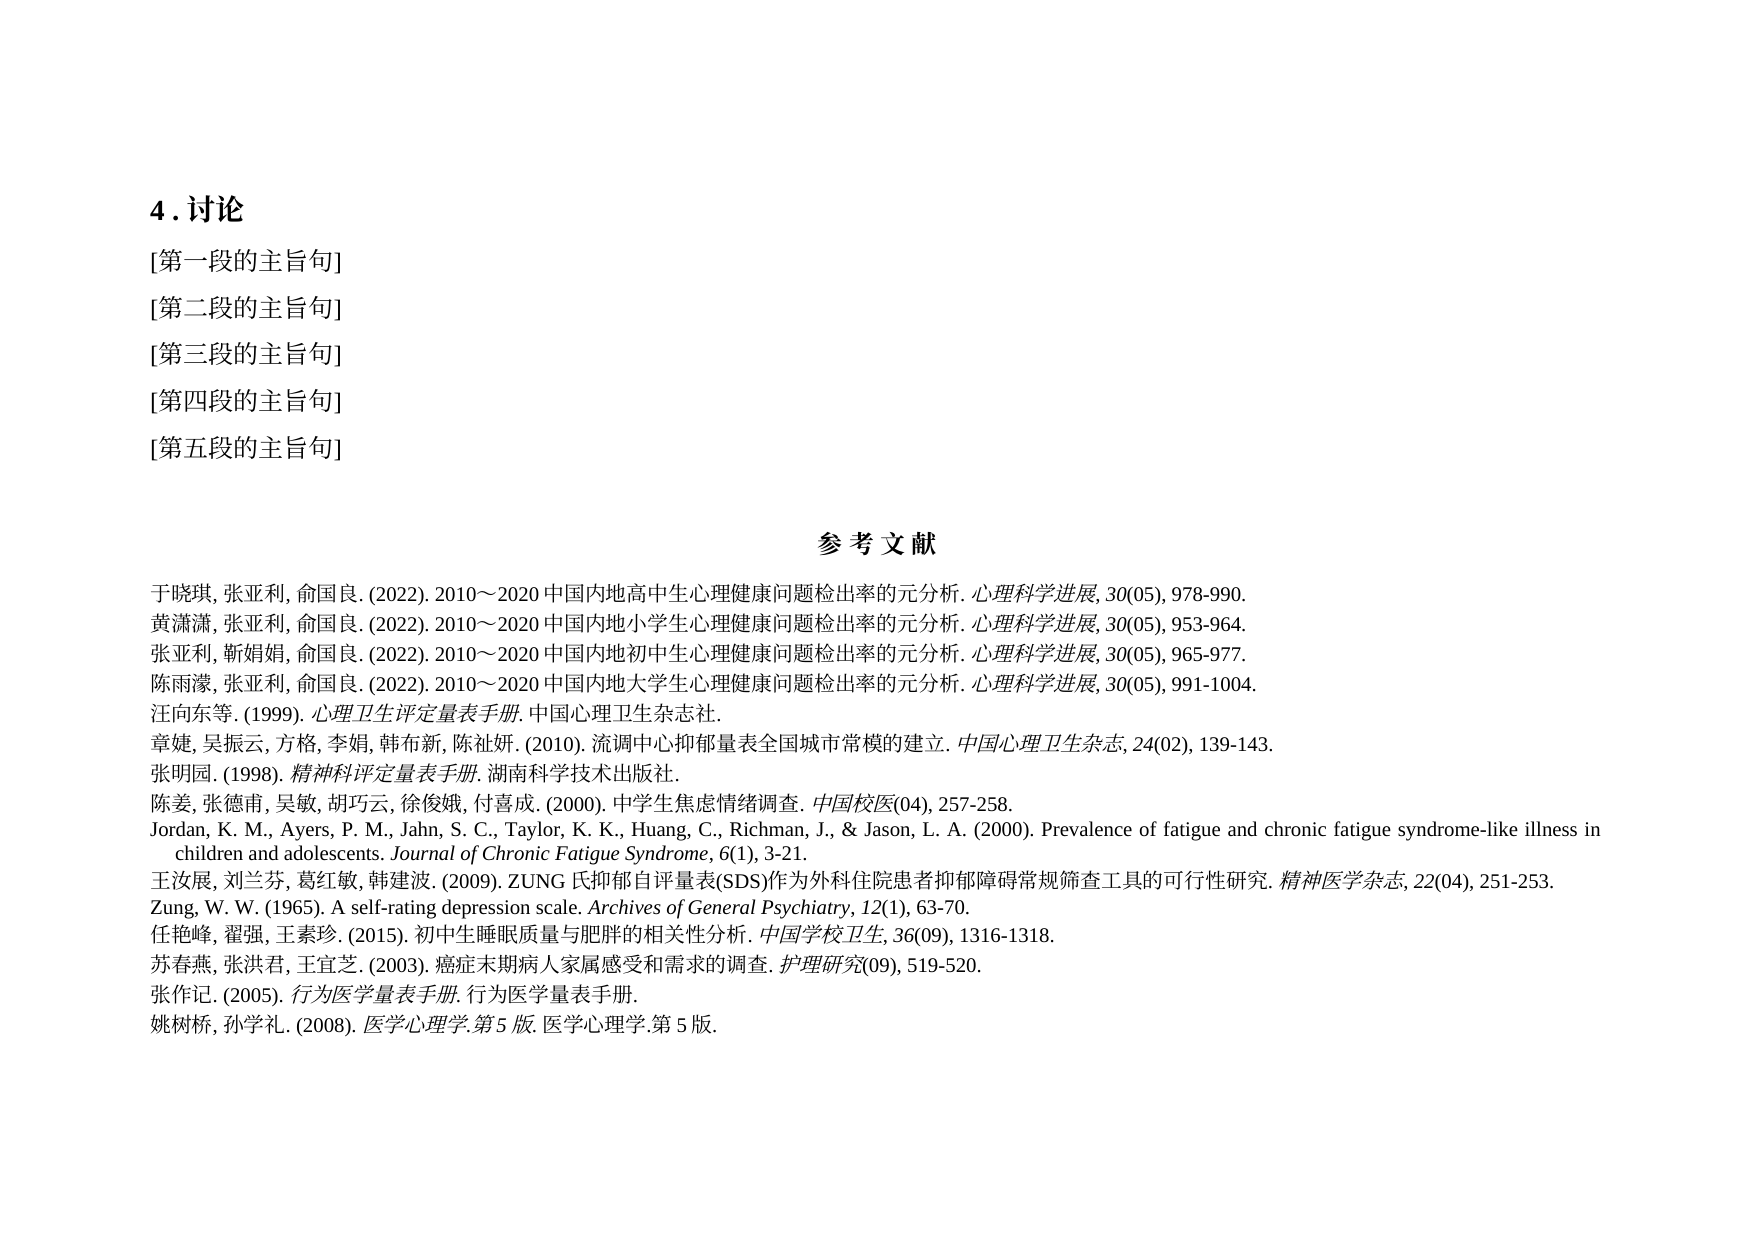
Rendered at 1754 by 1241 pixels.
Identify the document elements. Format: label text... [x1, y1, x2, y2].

text Jordan, K. M., Ayers, P. M., Jahn, S. C., Taylor, K. K., Huang, C., Richman, J., & Jason, L. A. (2000). Prevalence of fatigue and chronic fatigue syndrome-like illness in children and adolescents. Journal of Chronic Fatigue Syndrome, 6(1), 3-21. [150, 817, 1604, 865]
text 章婕, 吴振云, 方格, 李娟, 韩布新, 陈祉妍. (2010). 流调中心抑郁量表全国城市常模的建立. 中国心理卫生杂志, 24(02), 139-143. [150, 727, 1604, 757]
text 任艳峰, 翟强, 王素珍. (2015). 初中生睡眠质量与肥胖的相关性分析. 中国学校卫生, 36(09), 1316-1318. [150, 919, 1604, 949]
text [第四段的主旨句] [150, 382, 1604, 417]
text [第三段的主旨句] [150, 335, 1604, 371]
text Zung, W. W. (1965). A self-rating depression scale. Archives of General Psychiatry, 12(1), 63-70. [150, 895, 1604, 919]
text 张作记. (2005). 行为医学量表手册. 行为医学量表手册. [150, 979, 1604, 1009]
text [第一段的主旨句] [150, 242, 1604, 277]
text 苏春燕, 张洪君, 王宜芝. (2003). 癌症末期病人家属感受和需求的调查. 护理研究(09), 519-520. [150, 949, 1604, 979]
text 汪向东等. (1999). 心理卫生评定量表手册. 中国心理卫生杂志社. [150, 697, 1604, 727]
text 黄潇潇, 张亚利, 俞国良. (2022). 2010～2020中国内地小学生心理健康问题检出率的元分析. 心理科学进展, 30(05), 953-964. [150, 608, 1604, 637]
text 陈雨濛, 张亚利, 俞国良. (2022). 2010～2020中国内地大学生心理健康问题检出率的元分析. 心理科学进展, 30(05), 991-1004. [150, 667, 1604, 697]
text 4 . 讨论 [150, 187, 1604, 229]
text 参 考 文 献 [150, 525, 1604, 561]
text 张亚利, 靳娟娟, 俞国良. (2022). 2010～2020中国内地初中生心理健康问题检出率的元分析. 心理科学进展, 30(05), 965-977. [150, 637, 1604, 667]
text [第五段的主旨句] [150, 428, 1604, 464]
text 张明园. (1998). 精神科评定量表手册. 湖南科学技术出版社. [150, 757, 1604, 787]
text 于晓琪, 张亚利, 俞国良. (2022). 2010～2020中国内地高中生心理健康问题检出率的元分析. 心理科学进展, 30(05), 978-990. [150, 578, 1604, 608]
text 陈姜, 张德甫, 吴敏, 胡巧云, 徐俊娥, 付喜成. (2000). 中学生焦虑情绪调查. 中国校医(04), 257-258. [150, 787, 1604, 817]
text 王汝展, 刘兰芬, 葛红敏, 韩建波. (2009). ZUNG氏抑郁自评量表(SDS)作为外科住院患者抑郁障碍常规筛查工具的可行性研究. 精神医学杂志, 22(04), 251-253. [150, 865, 1604, 895]
text [第二段的主旨句] [150, 288, 1604, 324]
text 姚树桥, 孙学礼. (2008). 医学心理学.第5版. 医学心理学.第5版. [150, 1009, 1604, 1038]
